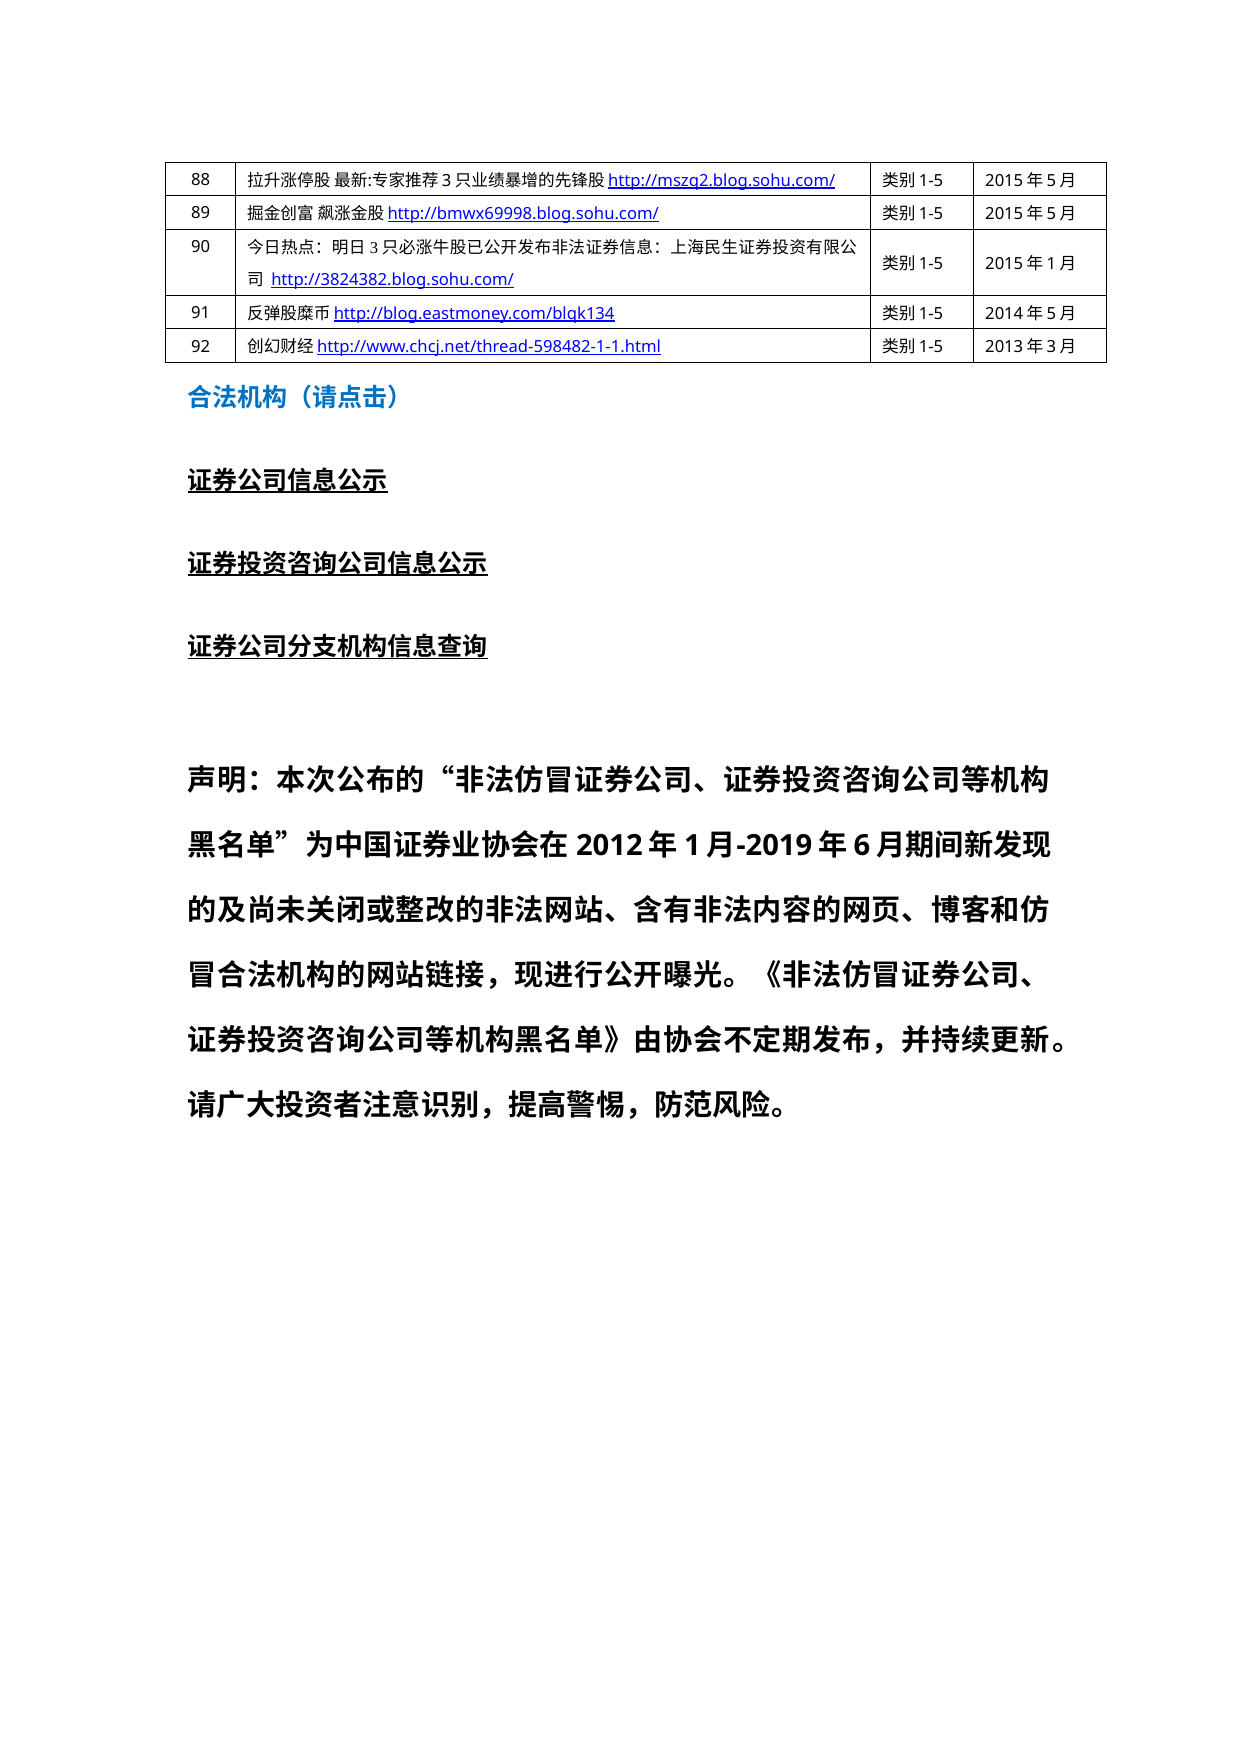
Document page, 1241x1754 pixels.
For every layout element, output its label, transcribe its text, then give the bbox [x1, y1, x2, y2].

table_cell 类别1-5 [871, 196, 973, 229]
table_cell 89 [166, 196, 235, 229]
table_cell 88 [166, 163, 235, 195]
table_cell 掘金创富 飙涨金股http://bmwx69998.blog.sohu.com/ [236, 196, 870, 229]
table_cell 2014年5月 [974, 296, 1106, 328]
table_cell 反弹股糜币http://blog.eastmoney.com/blqk134 [236, 296, 870, 328]
table_cell 类别1-5 [871, 329, 973, 362]
text 声明：本次公布的“非法仿冒证券公司、证券投资咨询公司等机构黑名单”为中国证券业协会在2012年1月-2019年6月期间新发现的及尚未关闭或整改的非法网站、含有非法内容的网页、博客和仿冒合法机构的网站链接，现进行公开曝光。《非法仿冒证券公司、证券投资咨询公司等机构黑名单》由协会不定期发布，并持续更新。请广大投资者注意识别，提高警惕，防范风险。 [187, 745, 1053, 1135]
table_cell 类别1-5 [871, 296, 973, 328]
table_cell 2015年5月 [974, 163, 1106, 195]
table_cell 拉升涨停股 最新:专家推荐3只业绩暴增的先锋股http://mszq2.blog.sohu.com/ [236, 163, 870, 195]
table_cell 2013年3月 [974, 329, 1106, 362]
text 合法机构（请点击） [187, 363, 1053, 428]
table_cell 今日热点：明日3只必涨牛股已公开发布非法证券信息：上海民生证券投资有限公司 http://3824382.blog.sohu.com/ [236, 230, 870, 295]
text 证券公司信息公示 [187, 446, 1053, 511]
text 证券投资咨询公司信息公示 [187, 529, 1053, 594]
table_cell 91 [166, 296, 235, 328]
table_cell 创幻财经http://www.chcj.net/thread-598482-1-1.html [236, 329, 870, 362]
table_cell 类别1-5 [871, 230, 973, 295]
table_cell 2015年1月 [974, 230, 1106, 295]
table_cell 类别1-5 [871, 163, 973, 195]
table_cell 2015年5月 [974, 196, 1106, 229]
table_cell 92 [166, 329, 235, 362]
table_cell 90 [166, 230, 235, 295]
text 证券公司分支机构信息查询 [187, 612, 1053, 677]
